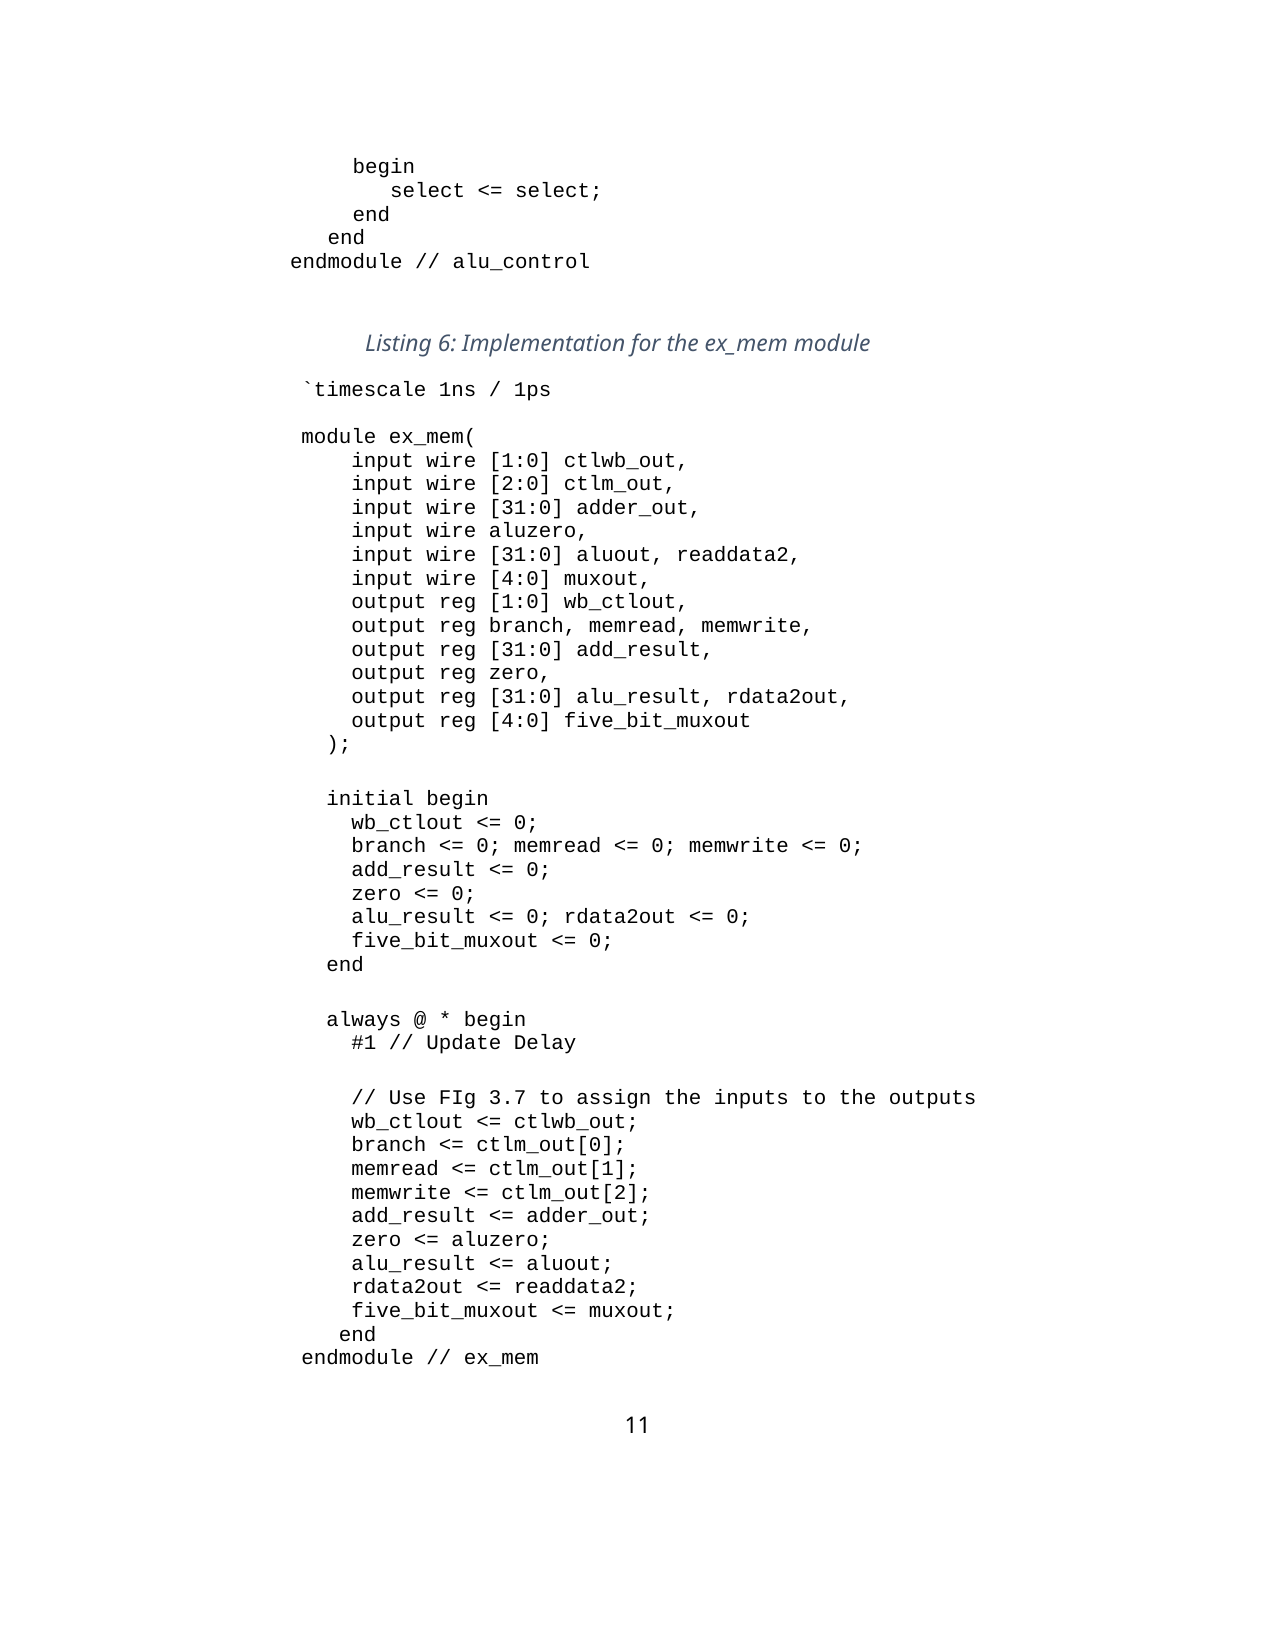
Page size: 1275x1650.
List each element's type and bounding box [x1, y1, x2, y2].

table_header [279, 156, 1096, 1402]
